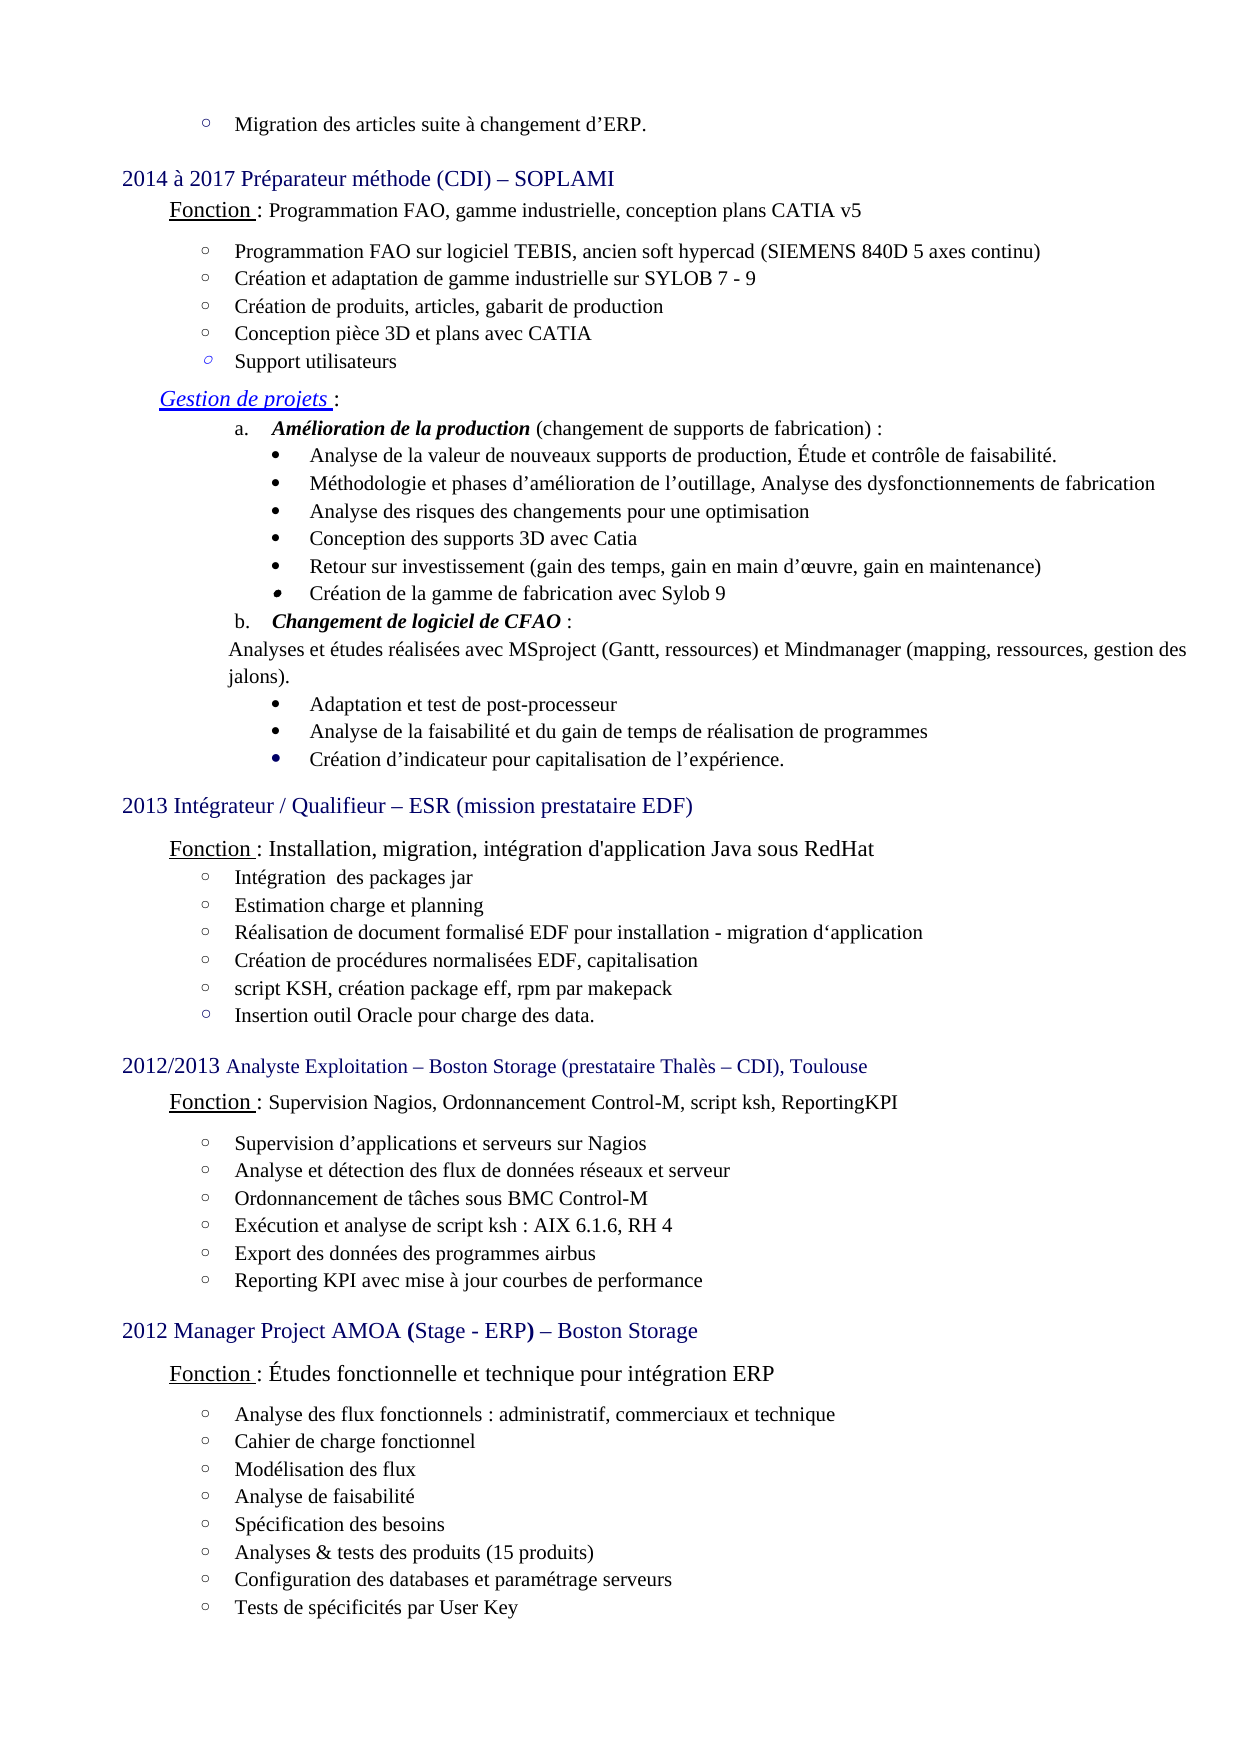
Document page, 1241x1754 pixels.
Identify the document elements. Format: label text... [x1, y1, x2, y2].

list Création et adaptation de gamme industrielle sur SYLOB 7 - 9 [197, 266, 1195, 290]
text Fonction : Études fonctionnelle et technique pour intégration ERP [169, 1359, 1195, 1386]
list script KSH, création package eff, rpm par makepack [197, 976, 1195, 999]
subtitle 2013 Intégrateur / Qualifieur – ESR (mission prestataire EDF) [122, 792, 1195, 818]
list Tests de spécificités par User Key [197, 1595, 1195, 1619]
list Exécution et analyse de script ksh : AIX 6.1.6, RH 4 [197, 1213, 1195, 1237]
list Création de produits, articles, gabarit de production [197, 294, 1195, 318]
list Réalisation de document formalisé EDF pour installation - migration d‘application [197, 920, 1195, 944]
list Analyse des flux fonctionnels : administratif, commerciaux et technique [197, 1402, 1195, 1426]
list Analyse des risques des changements pour une optimisation [272, 498, 1195, 523]
list Spécification des besoins [197, 1512, 1195, 1536]
subtitle 2012 Manager Project AMOA (Stage - ERP) – Boston Storage [122, 1317, 1195, 1343]
text Gestion de projets : [159, 386, 1195, 412]
list Export des données des programmes airbus [197, 1241, 1195, 1265]
subtitle 2012/2013 Analyste Exploitation – Boston Storage (prestataire Thalès – CDI), Toulouse [122, 1052, 1195, 1078]
list Modélisation des flux [197, 1457, 1195, 1481]
list Support utilisateurs [197, 349, 1195, 373]
list Analyse de la valeur de nouveaux supports de production, Étude et contrôle de faisabilité. [272, 443, 1195, 467]
list Insertion outil Oracle pour charge des data. [197, 1003, 1195, 1027]
list Configuration des databases et paramétrage serveurs [197, 1567, 1195, 1591]
list Estimation charge et planning [197, 893, 1195, 917]
list Analyse et détection des flux de données réseaux et serveur [197, 1158, 1195, 1182]
list Fonction : Supervision Nagios, Ordonnancement Control-M, script ksh, ReportingKPI [169, 1088, 1195, 1115]
list Fonction : Installation, migration, intégration d'application Java sous RedHat [169, 835, 1195, 861]
list Création de procédures normalisées EDF, capitalisation [197, 948, 1195, 972]
list Programmation FAO sur logiciel TEBIS, ancien soft hypercad (SIEMENS 840D 5 axes continu) [197, 238, 1195, 263]
list Méthodologie et phases d’amélioration de l’outillage, Analyse des dysfonctionnements de fabrication [272, 471, 1195, 495]
list Ordonnancement de tâches sous BMC Control-M [197, 1186, 1195, 1210]
list Amélioration de la production (changement de supports de fabrication) : [234, 416, 1195, 440]
list Analyse de la faisabilité et du gain de temps de réalisation de programmes [272, 719, 1195, 743]
list Création d’indicateur pour capitalisation de l’expérience. [272, 747, 1195, 771]
subtitle 2014 à 2017 Préparateur méthode (CDI) – SOPLAMI [122, 165, 1195, 192]
list Cahier de charge fonctionnel [197, 1429, 1195, 1453]
list Intégration des packages jar [197, 865, 1195, 889]
subtitle Fonction : Programmation FAO, gamme industrielle, conception plans CATIA v5 [169, 197, 1195, 223]
list Analyses & tests des produits (15 produits) [197, 1539, 1195, 1564]
list Analyse de faisabilité [197, 1484, 1195, 1508]
list Changement de logiciel de CFAO : [234, 609, 1195, 633]
list Création de la gamme de fabrication avec Sylob 9 [272, 581, 1195, 605]
list Reporting KPI avec mise à jour courbes de performance [197, 1268, 1195, 1292]
list Adaptation et test de post-processeur [272, 692, 1195, 716]
list Conception pièce 3D et plans avec CATIA [197, 321, 1195, 345]
list Supervision d’applications et serveurs sur Nagios [197, 1130, 1195, 1154]
list Retour sur investissement (gain des temps, gain en main d’œuvre, gain en maintenance) [272, 554, 1195, 578]
text Analyses et études réalisées avec MSproject (Gantt, ressources) et Mindmanager (mapping, ressources, gestion des jalons). [228, 637, 1195, 688]
list Conception des supports 3D avec Catia [272, 526, 1195, 550]
list Migration des articles suite à changement d’ERP. [197, 112, 1195, 137]
